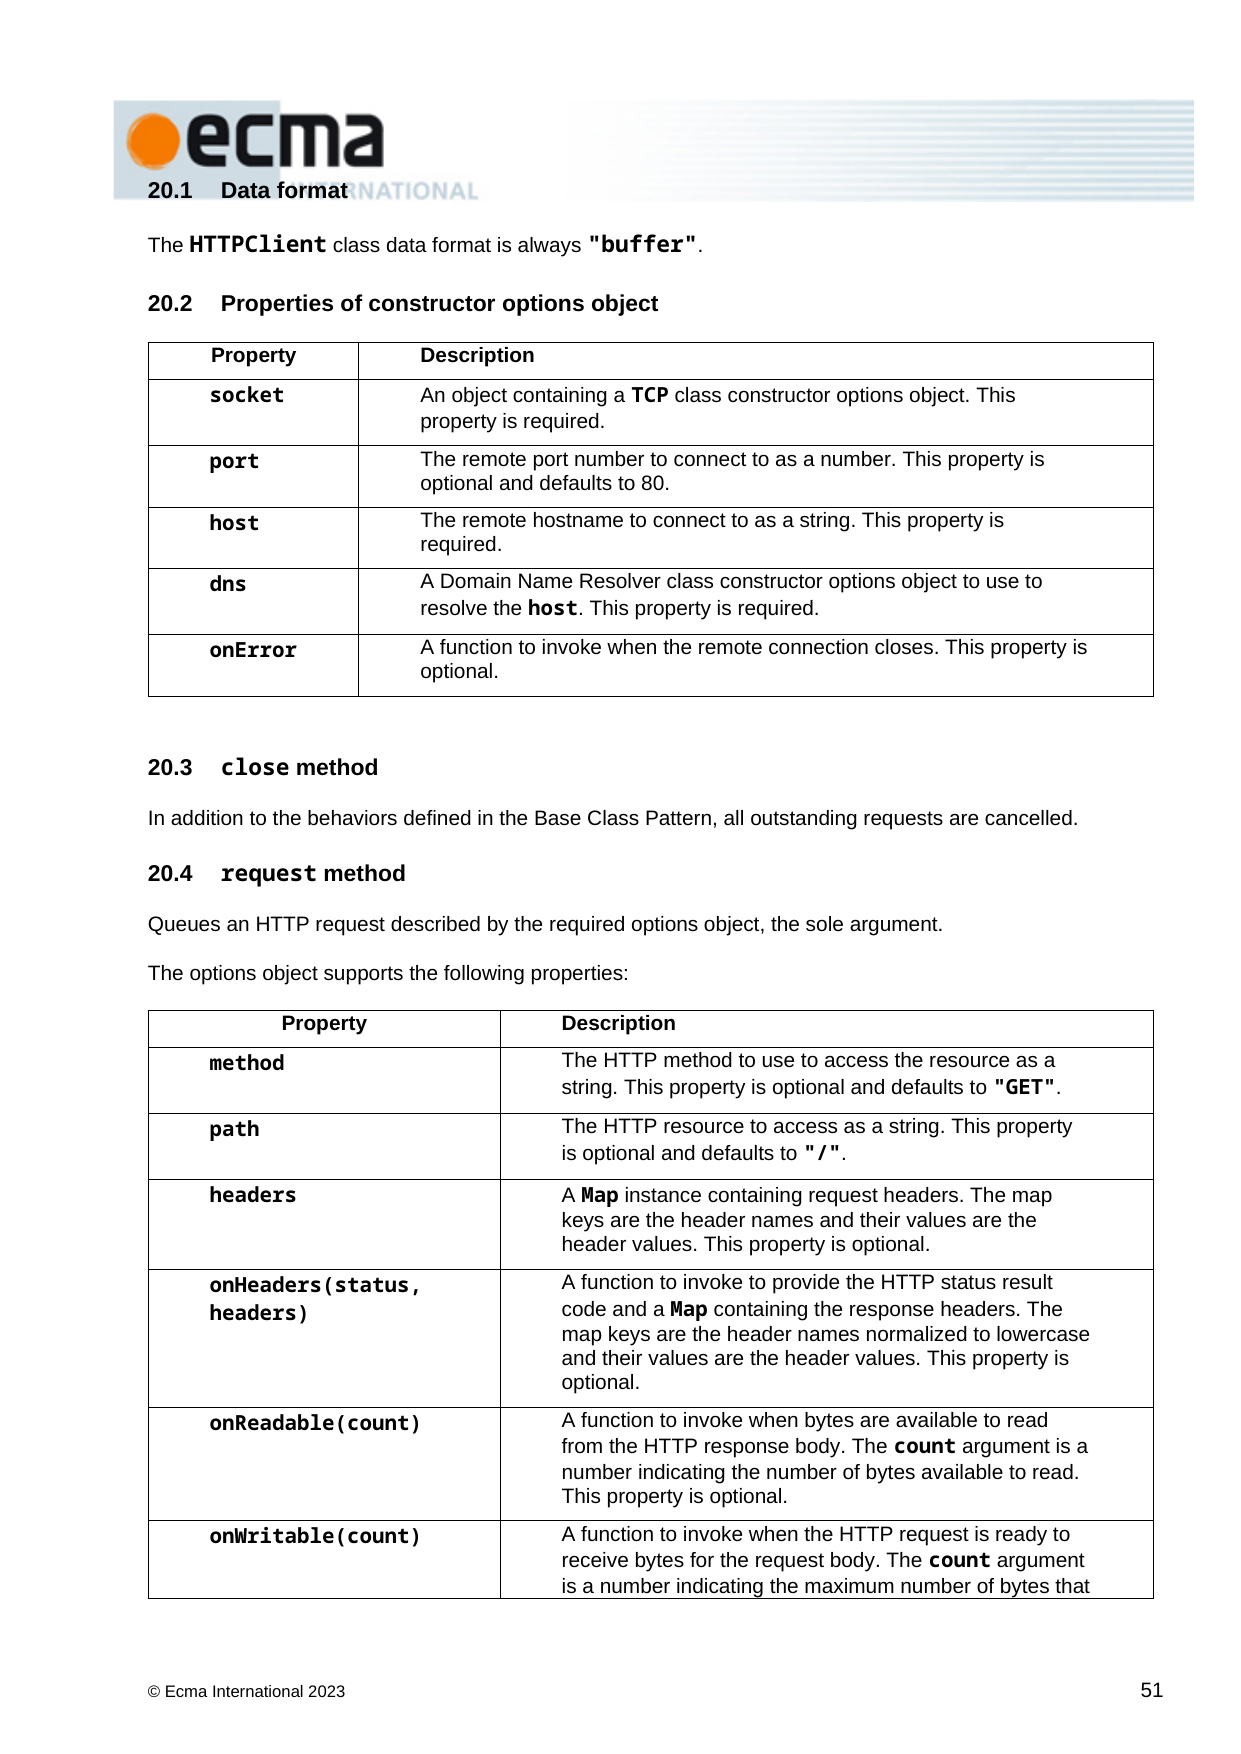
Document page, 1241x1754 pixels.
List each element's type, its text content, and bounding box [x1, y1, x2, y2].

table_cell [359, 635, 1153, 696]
subtitle Data format [148, 177, 1163, 203]
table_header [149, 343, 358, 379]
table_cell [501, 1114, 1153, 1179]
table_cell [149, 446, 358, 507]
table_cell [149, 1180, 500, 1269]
picture [113, 99, 1195, 202]
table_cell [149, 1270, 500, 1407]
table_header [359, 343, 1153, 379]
text In addition to the behaviors defined in the Base Class Pattern, all outstanding requests are cancelled. [148, 805, 1163, 829]
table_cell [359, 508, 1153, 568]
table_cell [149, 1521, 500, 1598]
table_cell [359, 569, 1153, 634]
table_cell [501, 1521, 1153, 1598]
text The HTTPClient class data format is always "buffer". [148, 228, 1163, 259]
text The options object supports the following properties: [148, 961, 1163, 984]
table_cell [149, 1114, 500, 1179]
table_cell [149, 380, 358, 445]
text Queues an HTTP request described by the required options object, the sole argument. [148, 912, 1163, 936]
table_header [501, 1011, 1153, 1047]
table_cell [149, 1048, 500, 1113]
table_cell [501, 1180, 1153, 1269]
subtitle Properties of constructor options object [148, 291, 1163, 317]
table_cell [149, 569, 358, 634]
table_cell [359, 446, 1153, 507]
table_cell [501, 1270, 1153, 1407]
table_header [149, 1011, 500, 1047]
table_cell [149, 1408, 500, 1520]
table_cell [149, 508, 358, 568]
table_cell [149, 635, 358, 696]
subtitle close method [148, 754, 1163, 780]
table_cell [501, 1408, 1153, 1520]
subtitle request method [148, 861, 1163, 887]
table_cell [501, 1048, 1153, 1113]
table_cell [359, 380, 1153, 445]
